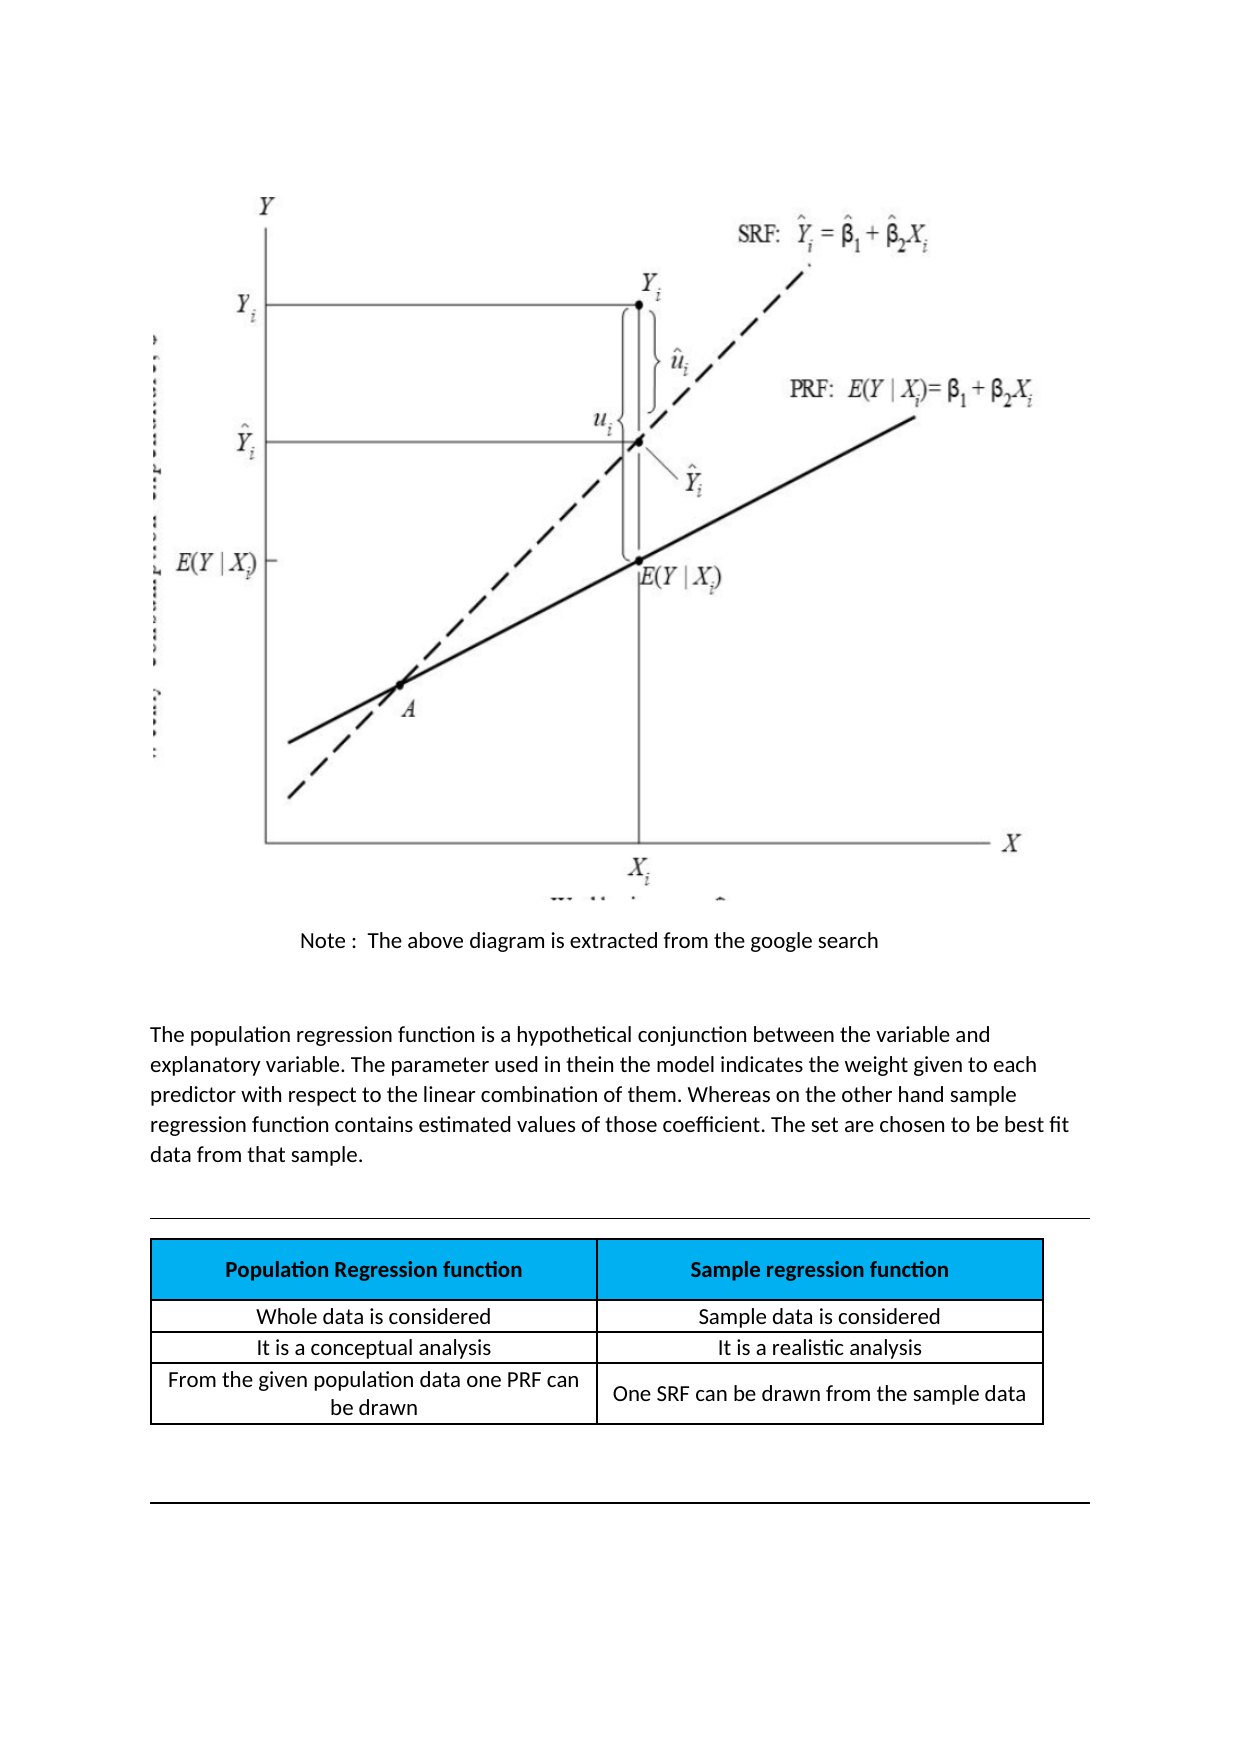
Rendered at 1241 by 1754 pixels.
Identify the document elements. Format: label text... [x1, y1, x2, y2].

text Note : The above diagram is extracted from the google search [225, 926, 1090, 954]
table_cell It is a realistic analysis [598, 1333, 1042, 1362]
table_cell Sample data is considered [598, 1301, 1042, 1331]
table_header Sample regression function [598, 1240, 1042, 1299]
table_cell One SRF can be drawn from the sample data [598, 1364, 1042, 1423]
table_header Population Regression function [152, 1240, 596, 1299]
table_cell From the given population data one PRF can be drawn [152, 1364, 596, 1423]
text The population regression function is a hypothetical conjunction between the variable and explanatory variable. The parameter used in thein the model indicates the weight given to each predictor with respect to the linear combination of them. Whereas on the other hand sample regression function contains estimated values of those coefficient. The set are chosen to be best fit data from that sample. [150, 1020, 1090, 1169]
table_cell It is a conceptual analysis [152, 1333, 596, 1362]
table_cell Whole data is considered [152, 1301, 596, 1331]
picture [150, 150, 1091, 908]
